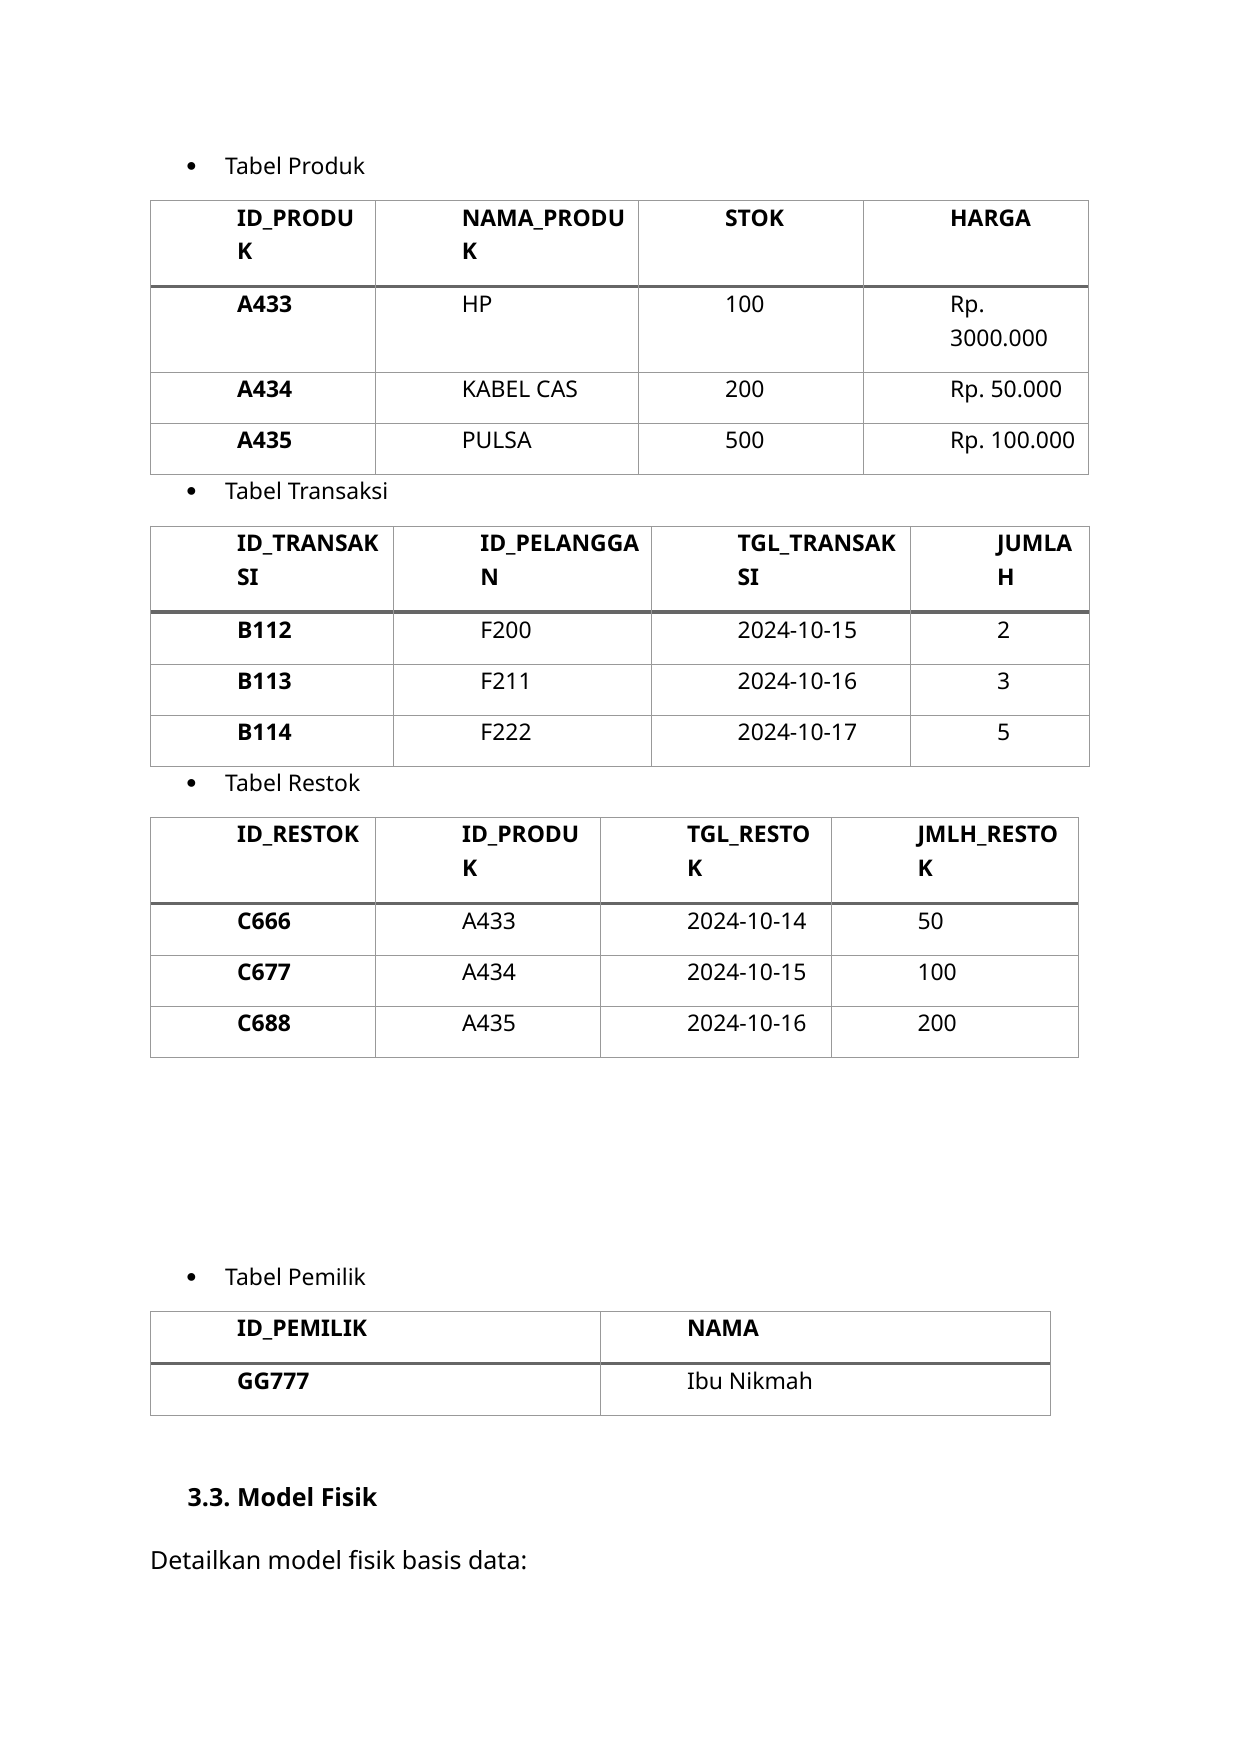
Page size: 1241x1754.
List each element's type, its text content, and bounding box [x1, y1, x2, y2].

table_cell 2024-10-15 [601, 956, 831, 1006]
table_header ID_PEMILIK [151, 1312, 600, 1362]
table_cell 100 [832, 956, 1078, 1006]
table_header TGL_RESTOK [601, 818, 831, 902]
table_cell F200 [394, 614, 651, 663]
table_cell F222 [394, 716, 651, 766]
table_header JUMLAH [911, 527, 1089, 610]
table_cell HP [376, 288, 638, 372]
table_cell Rp. 100.000 [864, 424, 1088, 474]
table_header JMLH_RESTOK [832, 818, 1078, 902]
table_cell Ibu Nikmah [601, 1365, 1050, 1415]
list Tabel Transaksi [187, 475, 1090, 506]
table_cell F211 [394, 665, 651, 714]
table_header ID_PRODUK [151, 201, 375, 285]
table_header NAMA [601, 1312, 1050, 1362]
table_cell A433 [376, 905, 600, 955]
table_header ID_PELANGGAN [394, 527, 651, 610]
table_cell GG777 [151, 1365, 600, 1415]
table_cell A433 [151, 288, 375, 372]
table_cell 5 [911, 716, 1089, 766]
table_header TGL_TRANSAKSI [652, 527, 910, 610]
table_cell A435 [376, 1007, 600, 1057]
table_cell 3 [911, 665, 1089, 714]
table_cell PULSA [376, 424, 638, 474]
table_cell C677 [151, 956, 375, 1006]
table_header STOK [639, 201, 863, 285]
table_cell 200 [832, 1007, 1078, 1057]
table_cell B113 [151, 665, 393, 714]
table_cell 2024-10-15 [652, 614, 910, 663]
table_cell B112 [151, 614, 393, 663]
table_cell 2024-10-16 [652, 665, 910, 714]
table_header ID_RESTOK [151, 818, 375, 902]
table_cell A434 [376, 956, 600, 1006]
table_cell 2024-10-17 [652, 716, 910, 766]
table_header HARGA [864, 201, 1088, 285]
table_cell 50 [832, 905, 1078, 955]
table_cell 200 [639, 373, 863, 423]
table_cell 2024-10-16 [601, 1007, 831, 1057]
text Detailkan model fisik basis data: [150, 1543, 1090, 1577]
table_header NAMA_PRODUK [376, 201, 638, 285]
table_cell C688 [151, 1007, 375, 1057]
table_cell Rp. 50.000 [864, 373, 1088, 423]
table_cell 500 [639, 424, 863, 474]
table_header ID_PRODUK [376, 818, 600, 902]
table_cell 2024-10-14 [601, 905, 831, 955]
text 3.3. Model Fisik [187, 1479, 1090, 1513]
table_cell B114 [151, 716, 393, 766]
list Tabel Restok [187, 767, 1090, 798]
table_cell KABEL CAS [376, 373, 638, 423]
table_header ID_TRANSAKSI [151, 527, 393, 610]
table_cell C666 [151, 905, 375, 955]
table_cell Rp. 3000.000 [864, 288, 1088, 372]
list Tabel Pemilik [187, 1261, 1090, 1292]
table_cell 100 [639, 288, 863, 372]
table_cell A434 [151, 373, 375, 423]
list Tabel Produk [187, 150, 1090, 181]
table_cell A435 [151, 424, 375, 474]
table_cell 2 [911, 614, 1089, 663]
